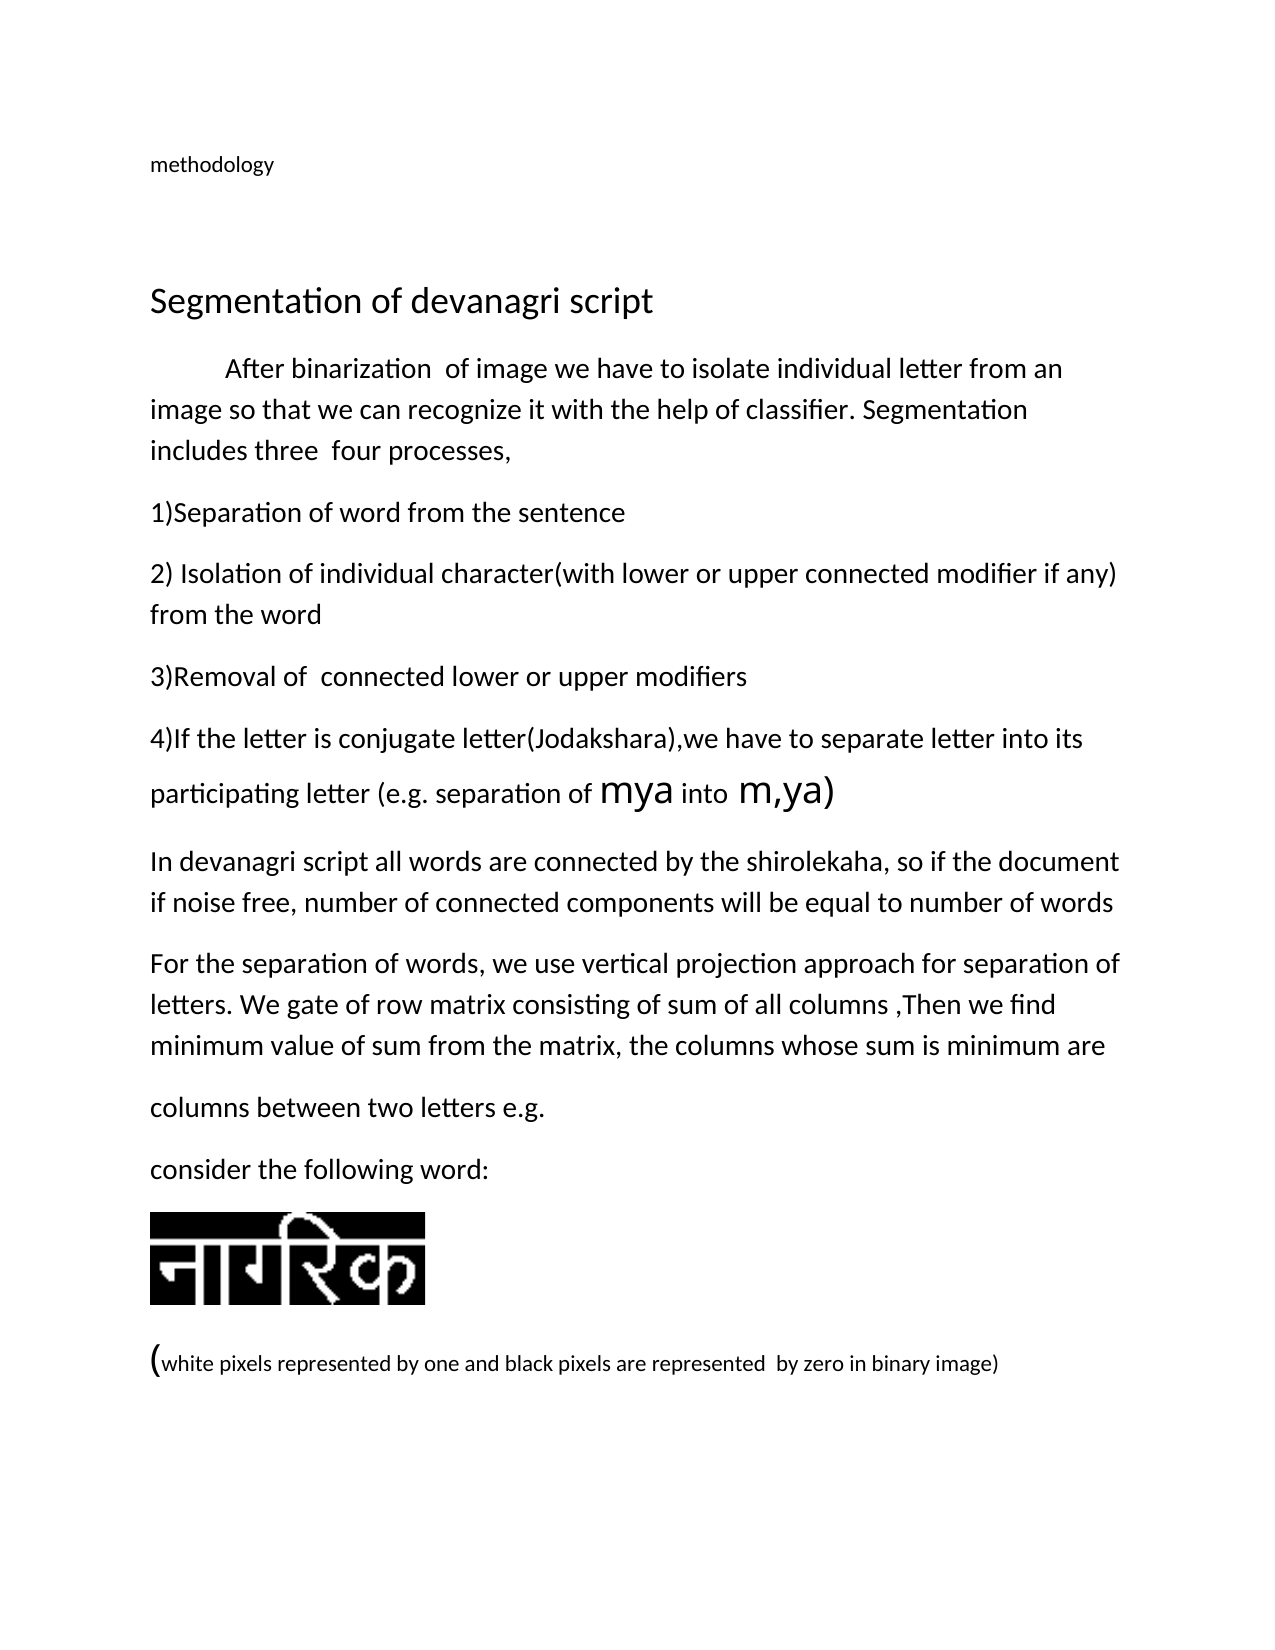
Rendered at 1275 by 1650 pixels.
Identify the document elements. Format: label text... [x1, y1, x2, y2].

text 1)Separation of word from the sentence [150, 494, 1125, 529]
text 4)If the letter is conjugate letter(Jodakshara),we have to separate letter into its participating letter (e.g. separation of mya into m,ya) [150, 720, 1125, 814]
text 2) Isolation of individual character(with lower or upper connected modifier if any) from the word [150, 556, 1125, 632]
text Segmentation of devanagri script [150, 277, 1125, 322]
text 3)Removal of connected lower or upper modifiers [150, 658, 1125, 694]
text (white pixels represented by one and black pixels are represented by zero in binary image) [150, 1331, 1125, 1382]
text After binarization of image we have to isolate individual letter from an image so that we can recognize it with the help of classifier. Segmentation includes three four processes, [150, 350, 1125, 468]
text columns between two letters e.g. [150, 1089, 1125, 1125]
text For the separation of words, we use vertical projection approach for separation of letters. We gate of row matrix consisting of sum of all columns ,Then we find minimum value of sum from the matrix, the columns whose sum is minimum are [150, 945, 1125, 1063]
text consider the following word: [150, 1151, 1125, 1186]
text In devanagri script all words are connected by the shirolekaha, so if the document if noise free, number of connected components will be equal to number of words [150, 843, 1125, 919]
picture [150, 1212, 426, 1305]
text methodology [150, 150, 1125, 178]
